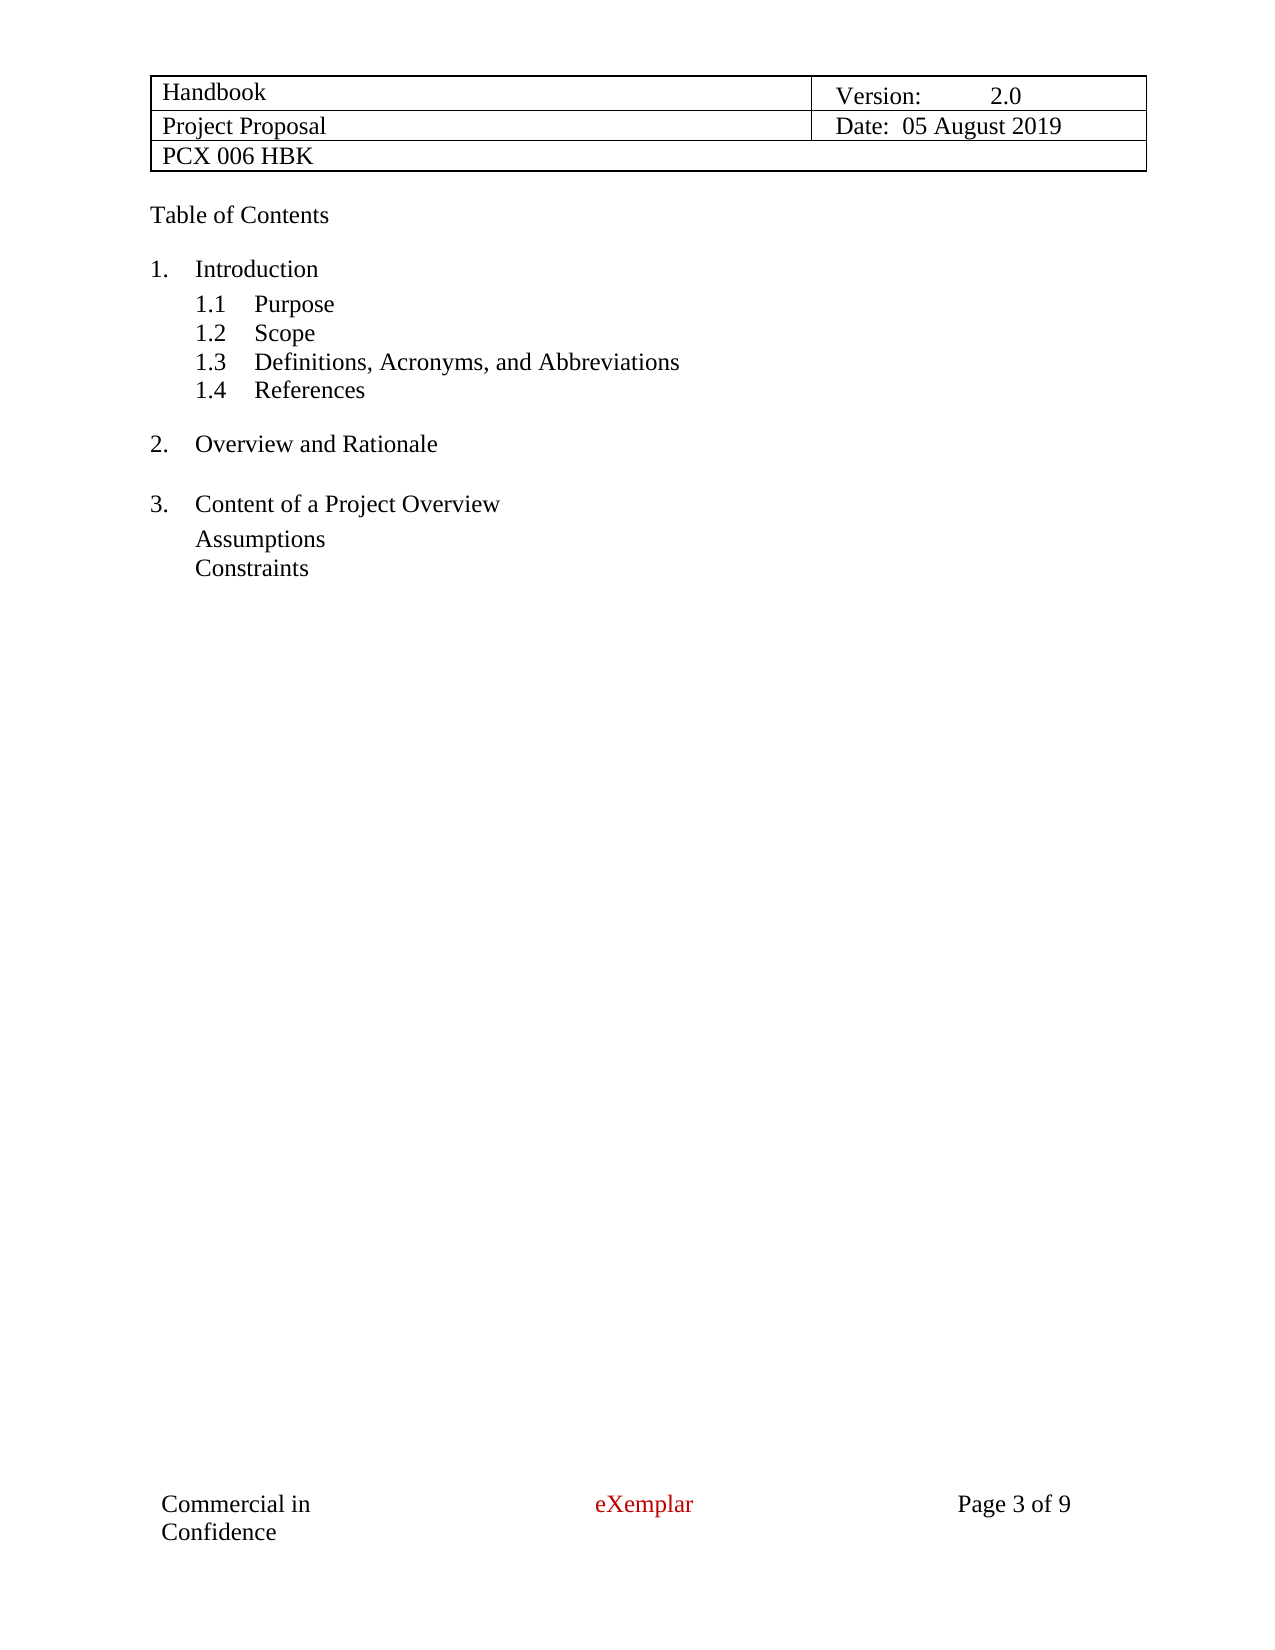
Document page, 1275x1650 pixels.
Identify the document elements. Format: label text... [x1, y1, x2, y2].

title This document is uncontrolled when printed or downloaded from the PP2 Wattle siteTable of Contents [150, 200, 1125, 229]
text 2. Overview and Rationale 5 [150, 429, 1050, 458]
text 3. Content of a Project Overview 6 [150, 489, 1050, 518]
text 1.1 Purpose 4 [195, 289, 1050, 318]
text Assumptions 8 [195, 524, 1050, 553]
text 1.2 Scope 4 [195, 318, 1050, 347]
text Constraints 8 [195, 553, 1050, 582]
text 1.4 References 4 [195, 375, 1050, 404]
text 1. Introduction 4 [150, 254, 1050, 283]
text 1.3 Definitions, Acronyms, and Abbreviations 4 [195, 347, 1050, 375]
